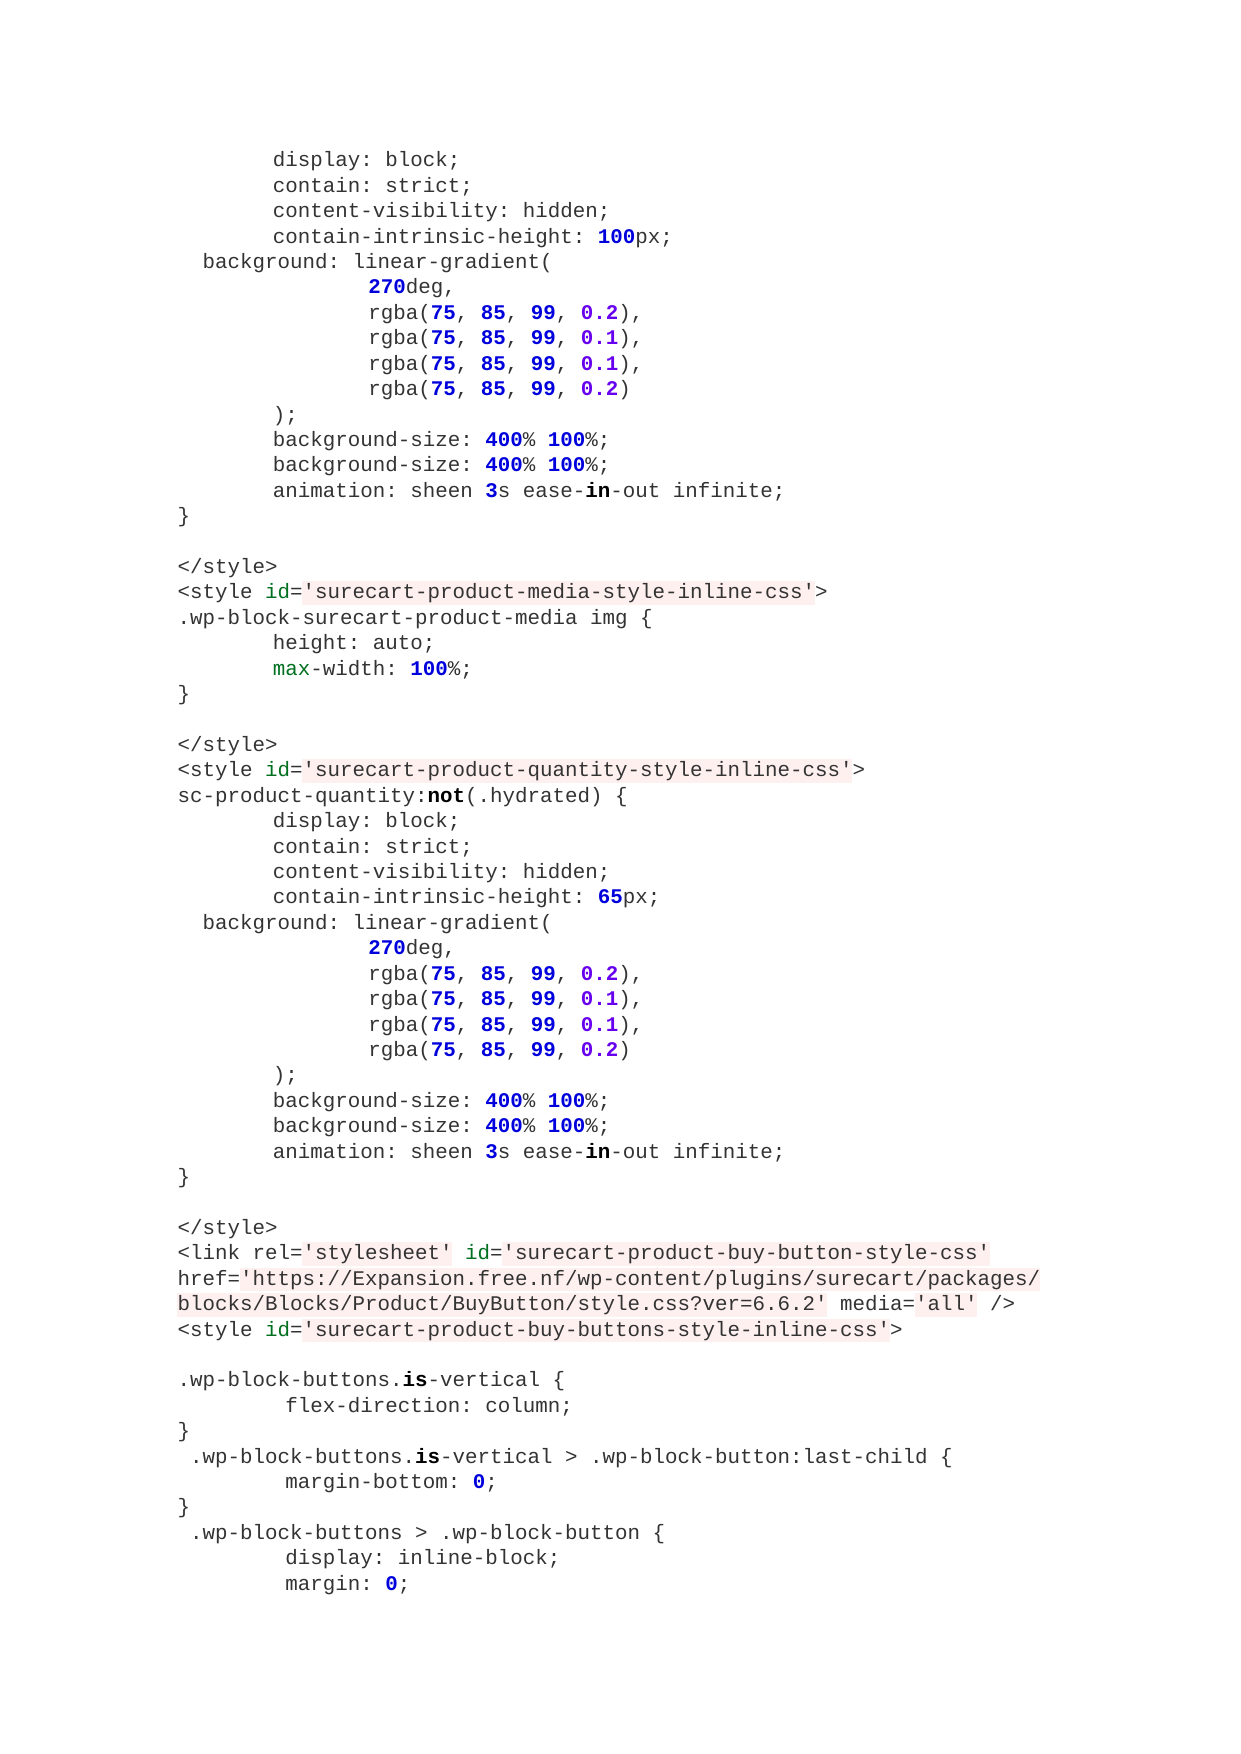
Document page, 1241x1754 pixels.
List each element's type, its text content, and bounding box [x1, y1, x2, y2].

text 270deg, [177, 936, 1063, 961]
text 270deg, [177, 275, 1063, 300]
text <style id='surecart-product-buy-buttons-style-inline-css'> [177, 1317, 1063, 1342]
text } [177, 681, 1063, 707]
text display: block; [177, 148, 1063, 173]
text } [177, 1418, 1063, 1444]
text margin: 0; [177, 1571, 1063, 1596]
text rgba(75, 85, 99, 0.1), [177, 326, 1063, 351]
text display: block; [177, 808, 1063, 834]
text content-visibility: hidden; [177, 859, 1063, 885]
text rgba(75, 85, 99, 0.1), [177, 351, 1063, 376]
text </style> [177, 554, 1063, 580]
text contain-intrinsic-height: 65px; [177, 885, 1063, 910]
text background: linear-gradient( [177, 910, 1063, 936]
text background-size: 400% 100%; [177, 1113, 1063, 1139]
text } [177, 503, 1063, 529]
text <style id='surecart-product-media-style-inline-css'> [177, 580, 1063, 605]
text rgba(75, 85, 99, 0.1), [177, 986, 1063, 1012]
text rgba(75, 85, 99, 0.2), [177, 961, 1063, 986]
text sc-product-quantity:not(.hydrated) { [177, 783, 1063, 808]
text contain-intrinsic-height: 100px; [177, 224, 1063, 249]
text <link rel='stylesheet' id='surecart-product-buy-button-style-css' href='https://Expansion.free.nf/wp-content/plugins/surecart/packages/blocks/Blocks/Product/BuyButton/style.css?ver=6.6.2' media='all' /> [177, 1241, 1063, 1317]
text } [177, 1164, 1063, 1190]
text background: linear-gradient( [177, 249, 1063, 275]
text contain: strict; [177, 173, 1063, 198]
text content-visibility: hidden; [177, 198, 1063, 224]
text ); [177, 402, 1063, 427]
text flex-direction: column; [177, 1393, 1063, 1418]
text <style id='surecart-product-quantity-style-inline-css'> [177, 758, 1063, 783]
text ); [177, 1063, 1063, 1088]
text background-size: 400% 100%; [177, 1088, 1063, 1113]
text animation: sheen 3s ease-in-out infinite; [177, 1139, 1063, 1164]
text animation: sheen 3s ease-in-out infinite; [177, 478, 1063, 503]
text .wp-block-buttons > .wp-block-button { [177, 1520, 1063, 1546]
text background-size: 400% 100%; [177, 453, 1063, 478]
text .wp-block-buttons.is-vertical { [177, 1368, 1063, 1393]
text rgba(75, 85, 99, 0.2) [177, 1037, 1063, 1063]
text display: inline-block; [177, 1546, 1063, 1571]
text rgba(75, 85, 99, 0.1), [177, 1012, 1063, 1037]
text height: auto; [177, 631, 1063, 656]
text .wp-block-surecart-product-media img { [177, 605, 1063, 631]
text </style> [177, 732, 1063, 758]
text rgba(75, 85, 99, 0.2), [177, 300, 1063, 326]
text background-size: 400% 100%; [177, 427, 1063, 453]
text rgba(75, 85, 99, 0.2) [177, 376, 1063, 402]
text </style> [177, 1215, 1063, 1241]
text } [177, 1495, 1063, 1520]
text contain: strict; [177, 834, 1063, 859]
text .wp-block-buttons.is-vertical > .wp-block-button:last-child { [177, 1444, 1063, 1469]
text max-width: 100%; [177, 656, 1063, 681]
text margin-bottom: 0; [177, 1469, 1063, 1495]
